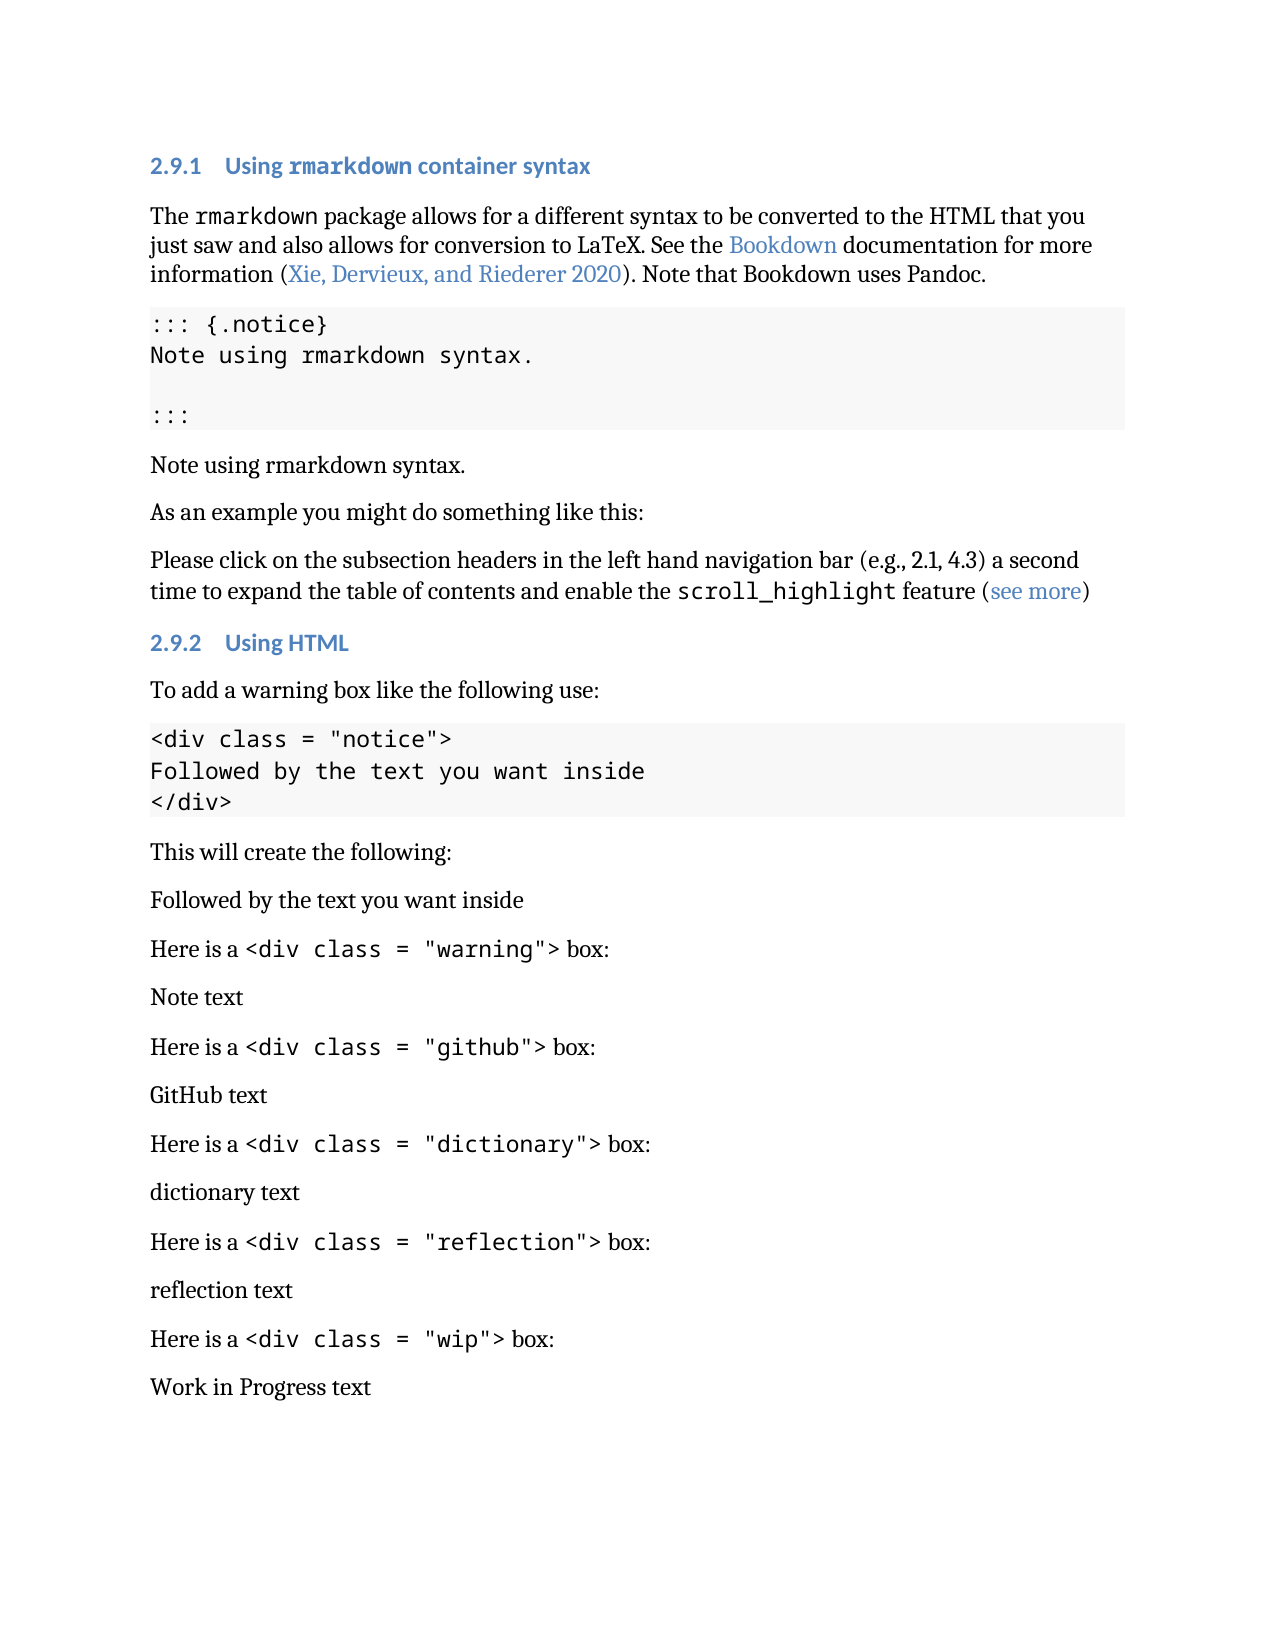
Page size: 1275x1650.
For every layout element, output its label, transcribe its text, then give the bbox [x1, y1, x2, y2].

subtitle 2.9.1 Using rmarkdown container syntax [150, 150, 1125, 181]
text Here is a <div class = "warning"> box: [150, 933, 1125, 964]
text ::: {.notice} Note using rmarkdown syntax. ::: [150, 307, 1125, 430]
text Please click on the subsection headers in the left hand navigation bar (e.g., 2.1, 4.3) a second time to expand the table of contents and enable the scroll_highlight feature (see more) [150, 546, 1125, 606]
text dictionary text [150, 1178, 1125, 1207]
text Here is a <div class = "dictionary"> box: [150, 1128, 1125, 1159]
text As an example you might do something like this: [150, 498, 1125, 527]
text Followed by the text you want inside [150, 886, 1125, 914]
subtitle 2.9.2 Using HTML [150, 627, 1125, 657]
text GitHub text [150, 1081, 1125, 1109]
text This will create the following: [150, 838, 1125, 867]
text <div class = "notice"> Followed by the text you want inside </div> [150, 723, 1125, 817]
text To add a warning box like the following use: [150, 676, 1125, 705]
text Work in Progress text [150, 1373, 1125, 1402]
text Here is a <div class = "reflection"> box: [150, 1226, 1125, 1257]
text reflection text [150, 1276, 1125, 1304]
text Here is a <div class = "wip"> box: [150, 1323, 1125, 1354]
text Here is a <div class = "github"> box: [150, 1031, 1125, 1062]
text Note using rmarkdown syntax. [150, 451, 1125, 479]
text Note text [150, 983, 1125, 1012]
